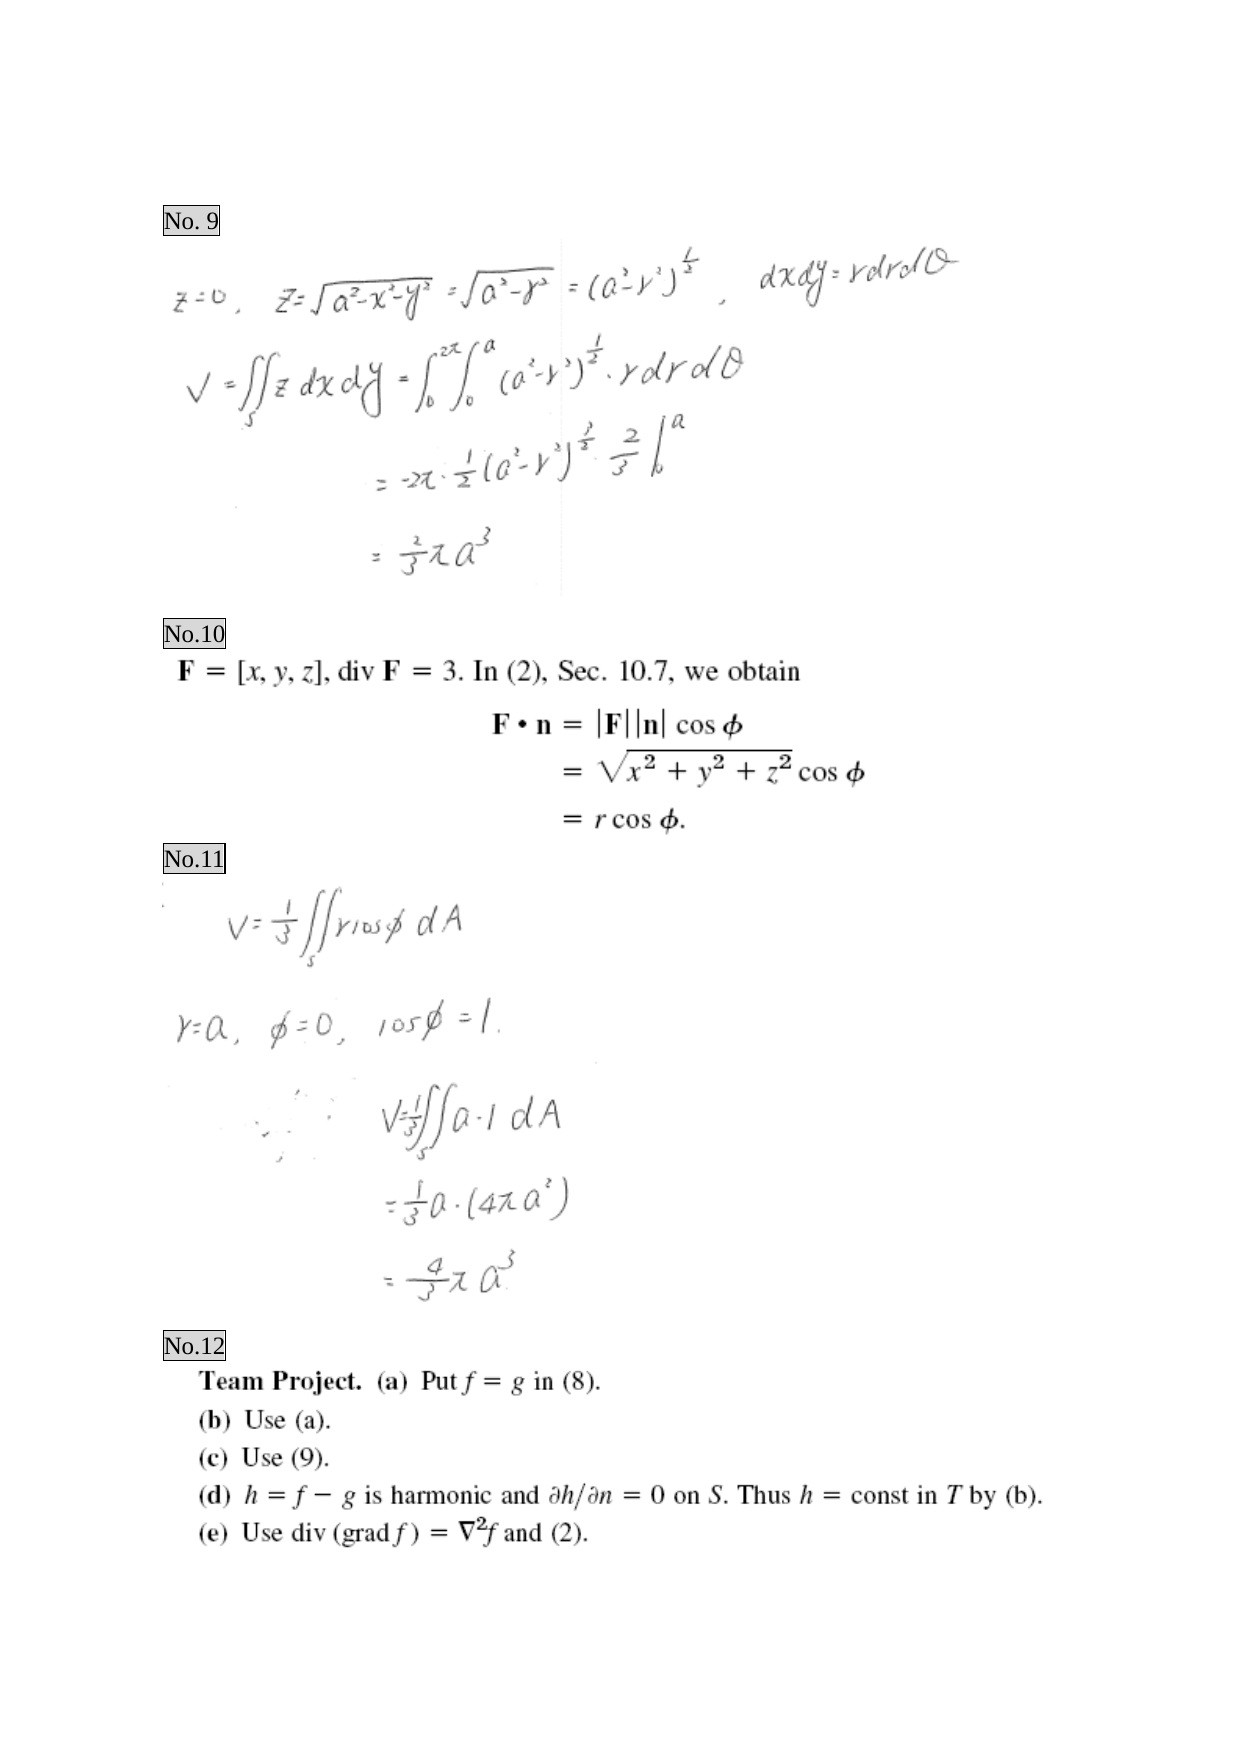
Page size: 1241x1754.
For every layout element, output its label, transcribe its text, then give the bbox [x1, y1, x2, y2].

text No. 9 [162, 202, 1053, 239]
picture [162, 651, 874, 838]
text No.10 [162, 614, 1053, 652]
text No.11 [162, 839, 1053, 877]
text No.12 [162, 1327, 1053, 1364]
picture [162, 239, 966, 596]
picture [187, 1364, 1047, 1556]
picture [162, 876, 597, 1313]
